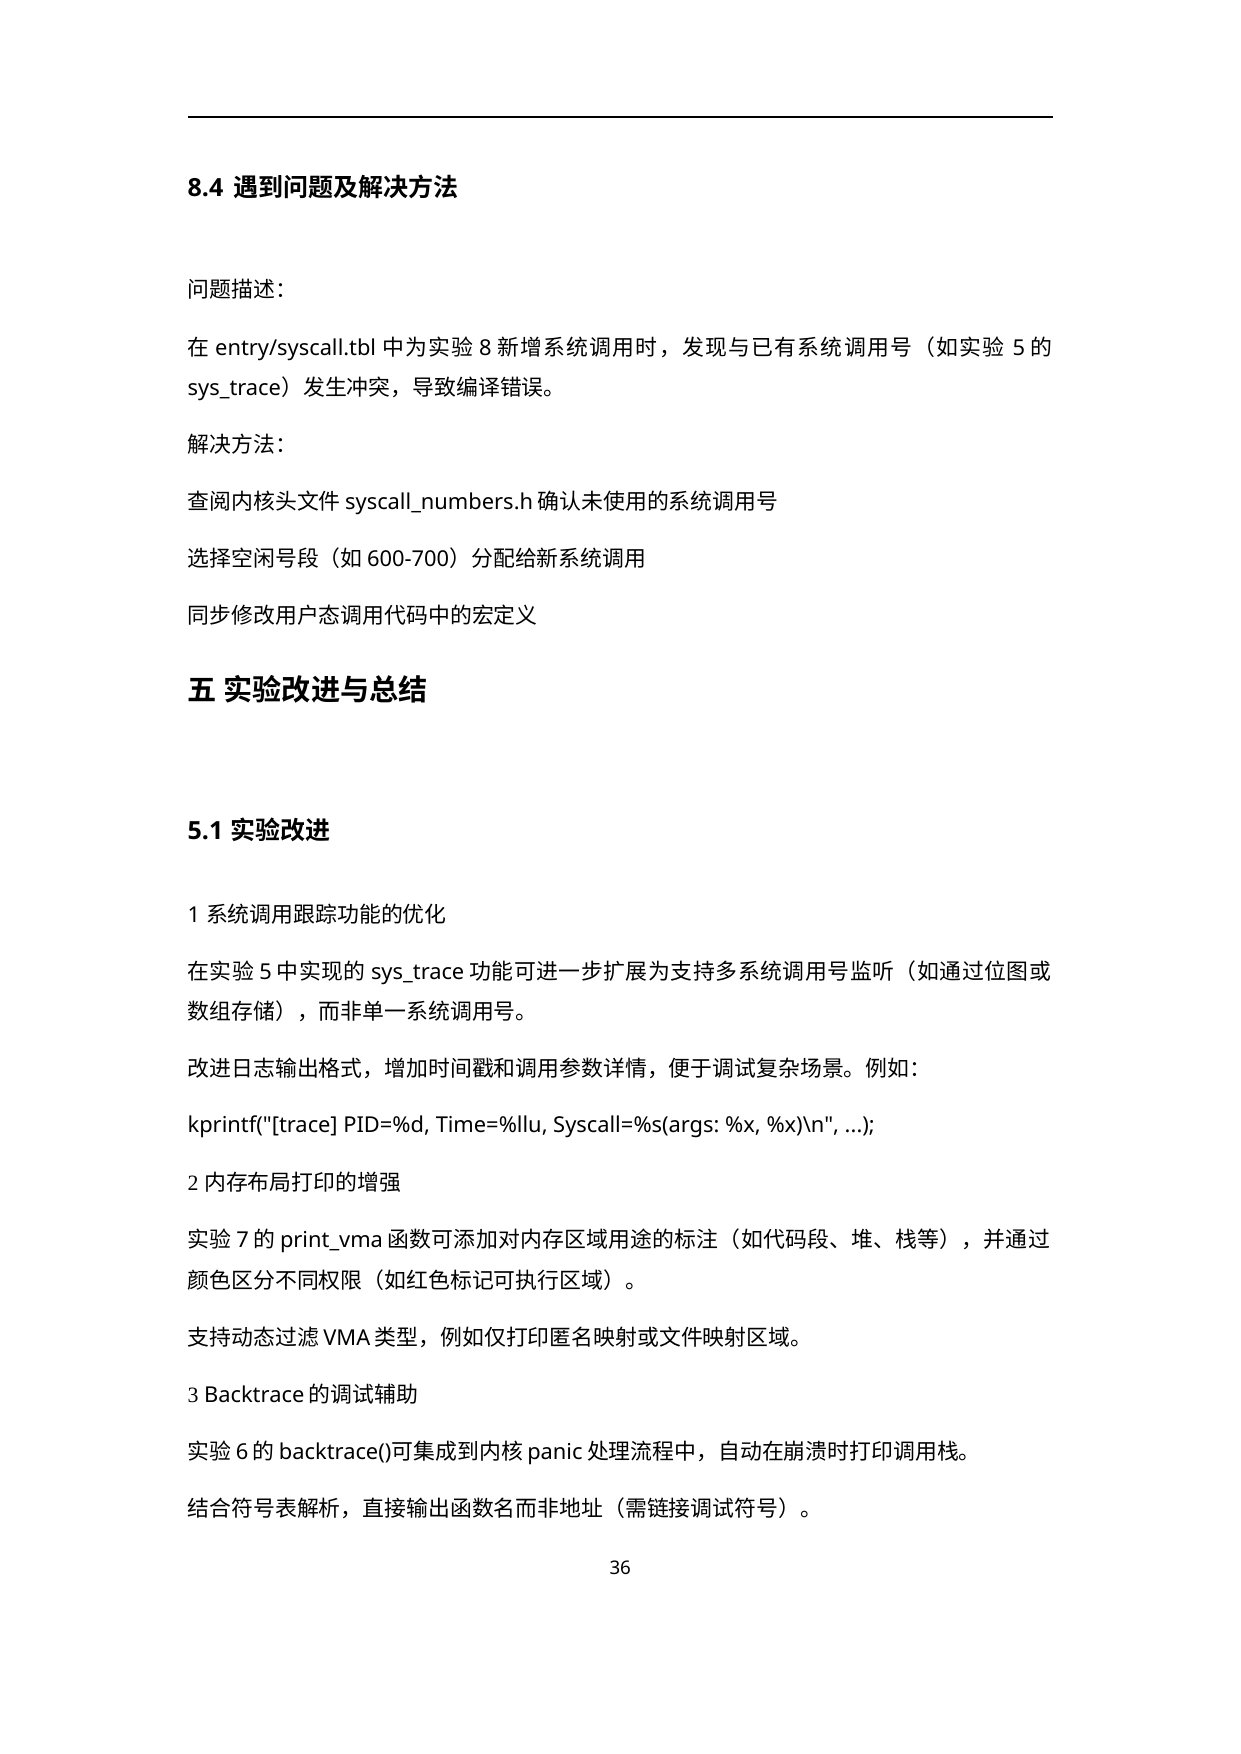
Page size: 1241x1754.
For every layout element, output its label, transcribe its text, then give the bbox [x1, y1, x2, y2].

text 结合符号表解析，直接输出函数名而非地址（需链接调试符号）。 [187, 1491, 1053, 1523]
text ​​3 Backtrace的调试辅助​​ [187, 1377, 1053, 1409]
text kprintf("[trace] PID=%d, Time=%llu, Syscall=%s(args: %x, %x)\n", ...); [187, 1108, 1053, 1141]
subtitle 五 实验改进与总结 [187, 655, 1053, 720]
text 查阅内核头文件syscall_numbers.h确认未使用的系统调用号 [187, 484, 1053, 516]
text 同步修改用户态调用代码中的宏定义 [187, 598, 1053, 631]
text 实验6的backtrace()可集成到内核panic处理流程中，自动在崩溃时打印调用栈。 [187, 1434, 1053, 1466]
subtitle 遇到问题及解决方法 [187, 153, 1053, 218]
text 在实验5中实现的sys_trace功能可进一步扩展为支持多系统调用号监听（如通过位图或数组存储），而非单一系统调用号。 [187, 953, 1053, 1026]
text 支持动态过滤VMA类型，例如仅打印匿名映射或文件映射区域。 [187, 1319, 1053, 1352]
text 改进日志输出格式，增加时间戳和调用参数详情，便于调试复杂场景。例如： [187, 1051, 1053, 1083]
text ​​解决方法​​： [187, 427, 1053, 459]
text 选择空闲号段（如600-700）分配给新系统调用 [187, 541, 1053, 573]
text 问题描述​​： [187, 272, 1053, 304]
text 在entry/syscall.tbl中为实验8新增系统调用时，发现与已有系统调用号（如实验5的sys_trace）发生冲突，导致编译错误。 [187, 329, 1053, 402]
text 1 系统调用跟踪功能的优化​​ [187, 896, 1053, 929]
subtitle 5.1 实验改进 [187, 796, 1053, 861]
text ​​2 内存布局打印的增强​​ [187, 1165, 1053, 1197]
text 实验7的print_vma函数可添加对内存区域用途的标注（如代码段、堆、栈等），并通过颜色区分不同权限（如红色标记可执行区域）。 [187, 1222, 1053, 1295]
